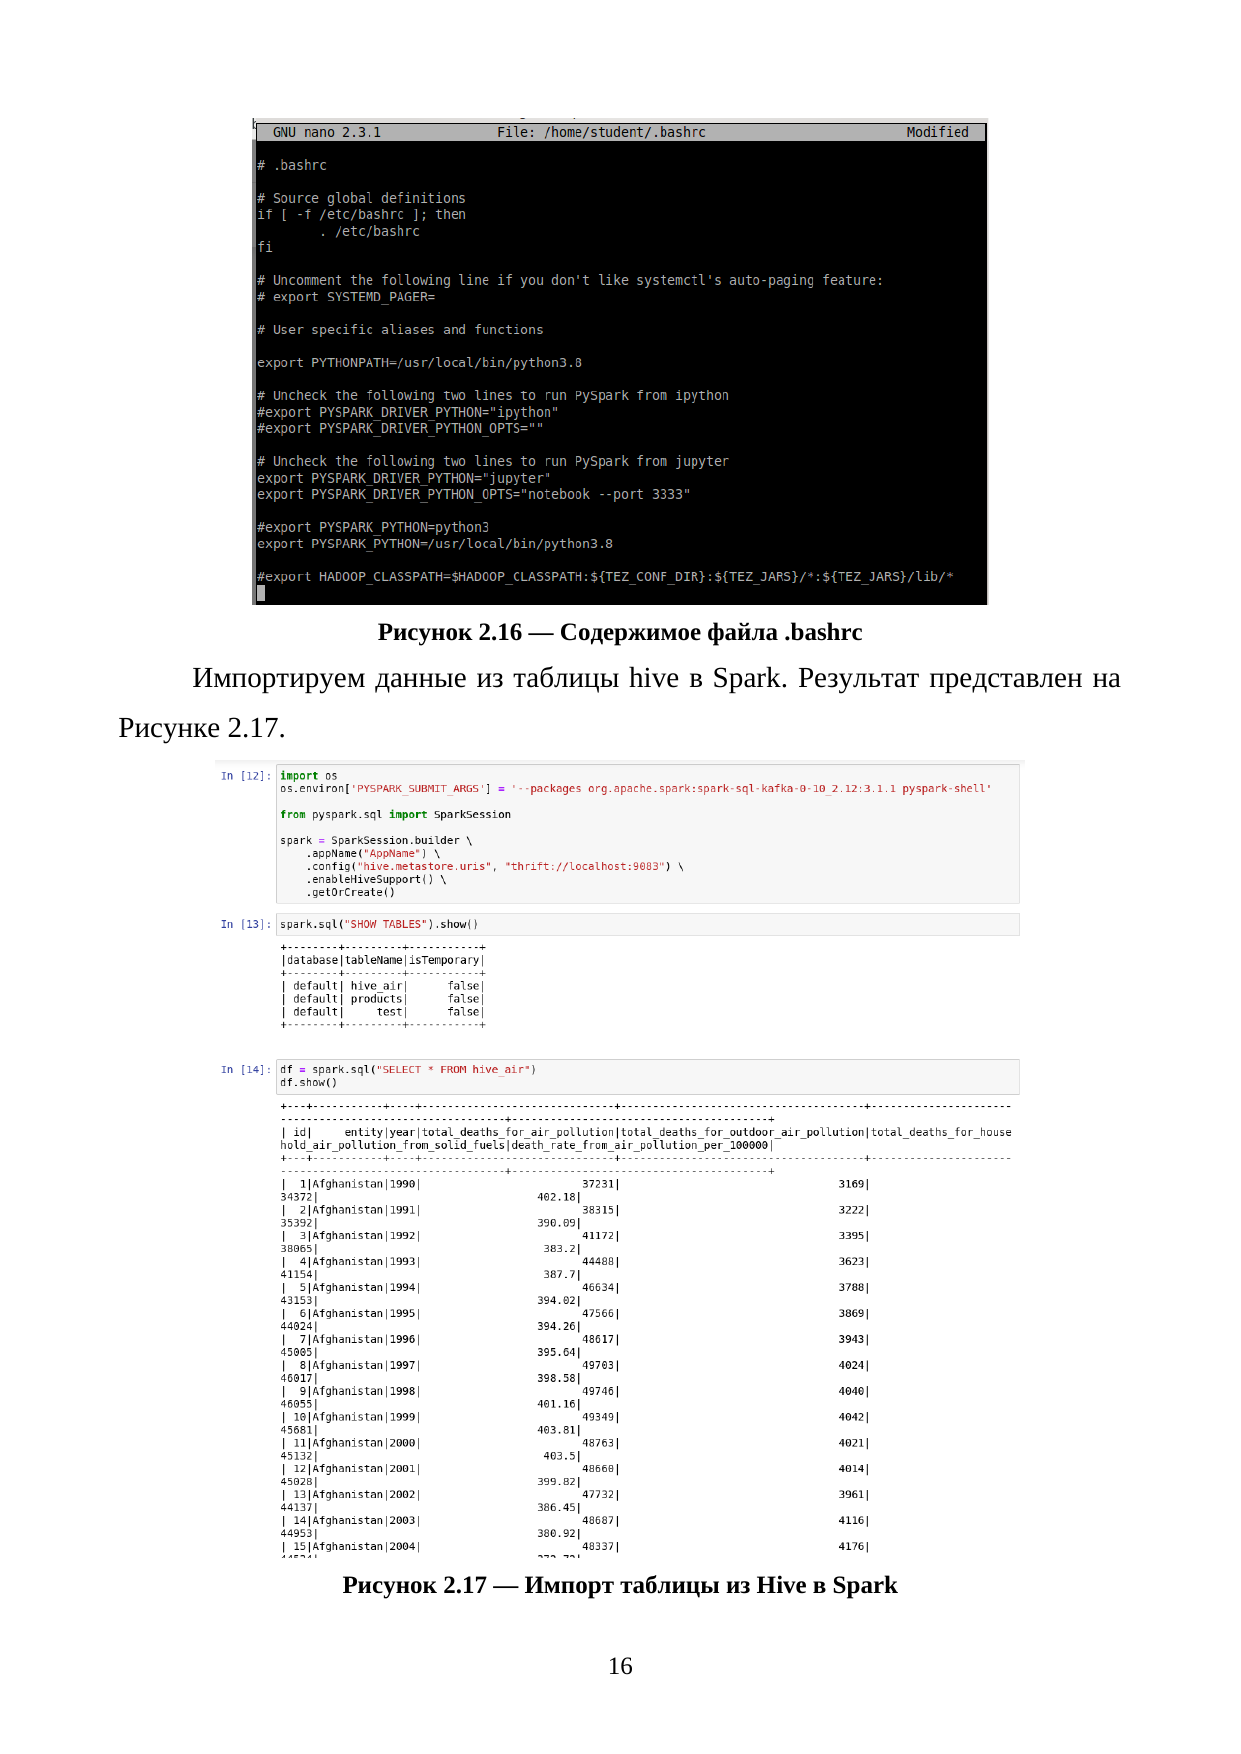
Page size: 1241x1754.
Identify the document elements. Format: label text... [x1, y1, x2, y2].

picture [215, 760, 1025, 1558]
text Рисунок 2.16 — Содержимое файла .bashrc [118, 617, 1122, 646]
picture [252, 118, 989, 605]
text Рисунок 2.17 — Импорт таблицы из Hive в Spark [118, 1570, 1122, 1599]
text Импортируем данные из таблицы hive в Spark. Результат представлен на Рисунке 2.17. [118, 660, 1122, 744]
